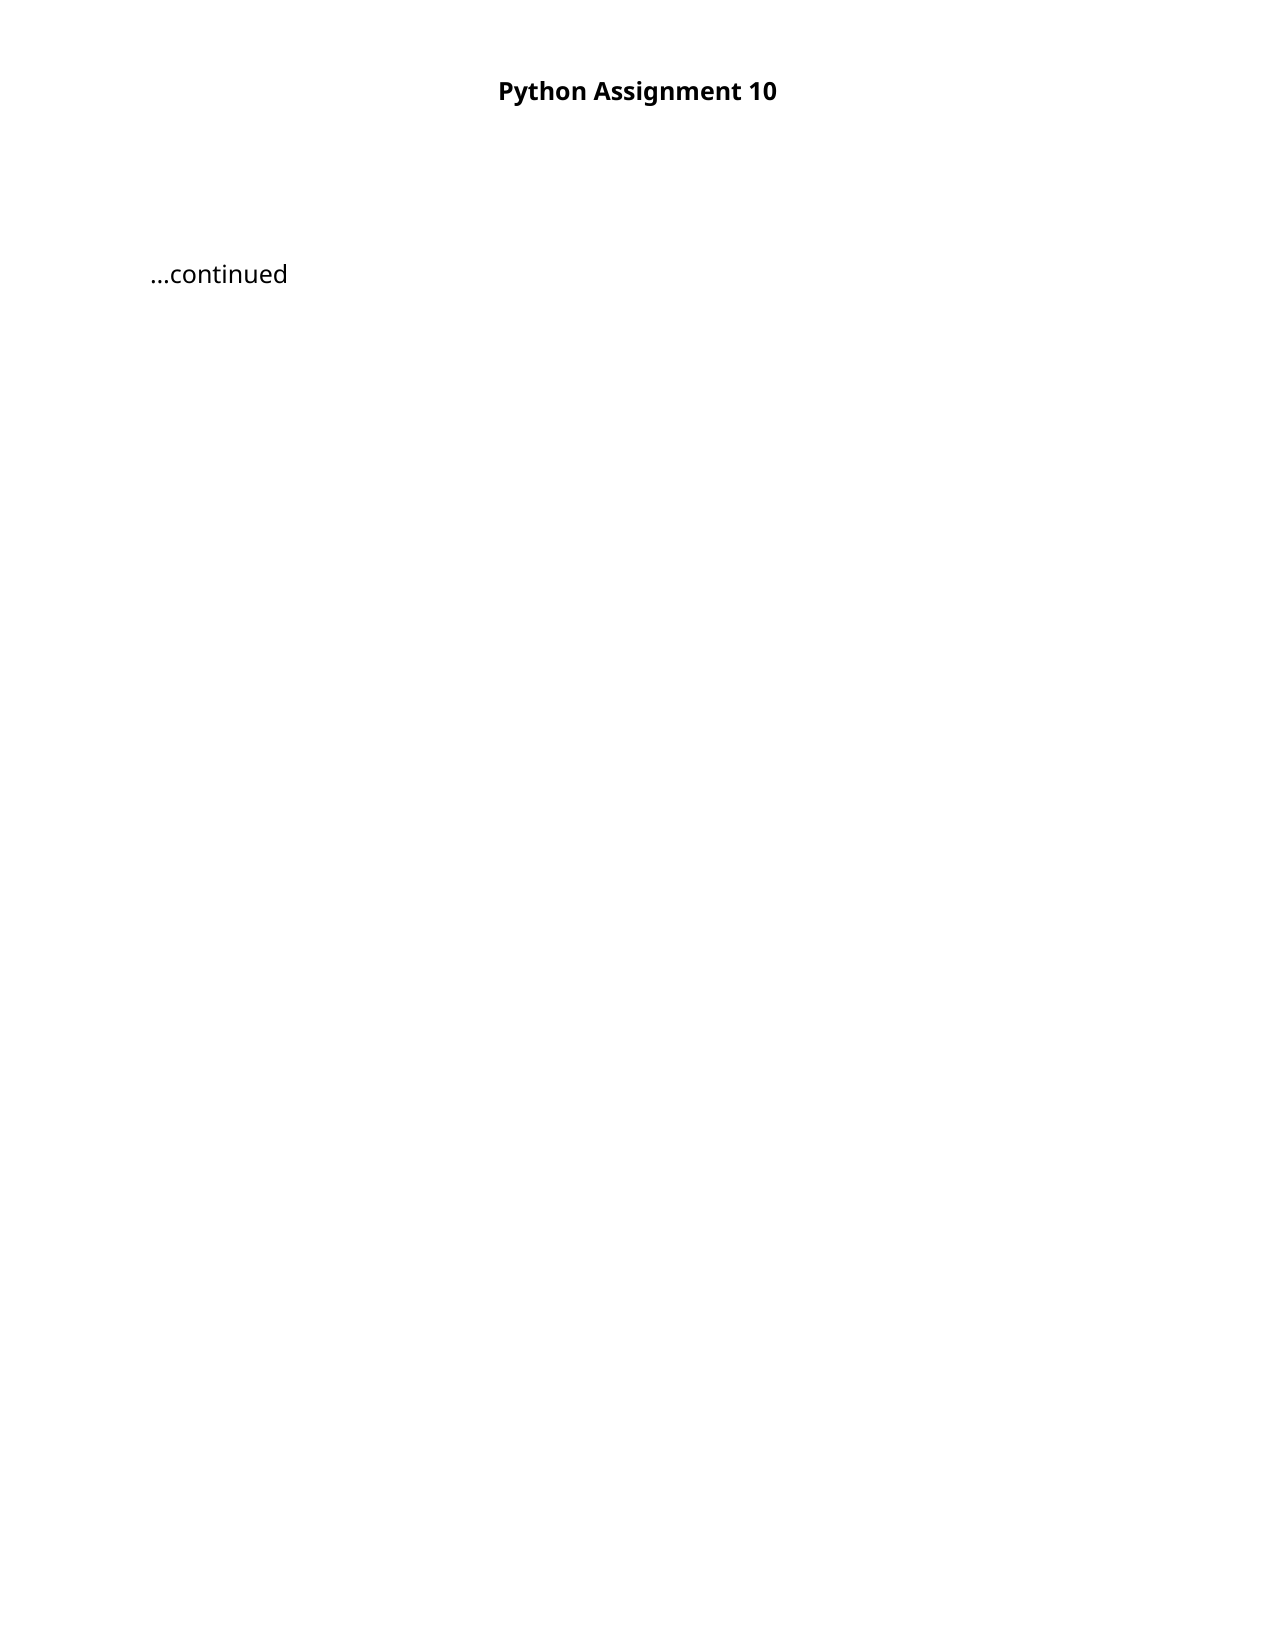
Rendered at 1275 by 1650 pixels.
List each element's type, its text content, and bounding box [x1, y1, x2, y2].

text …continued [150, 257, 1125, 291]
